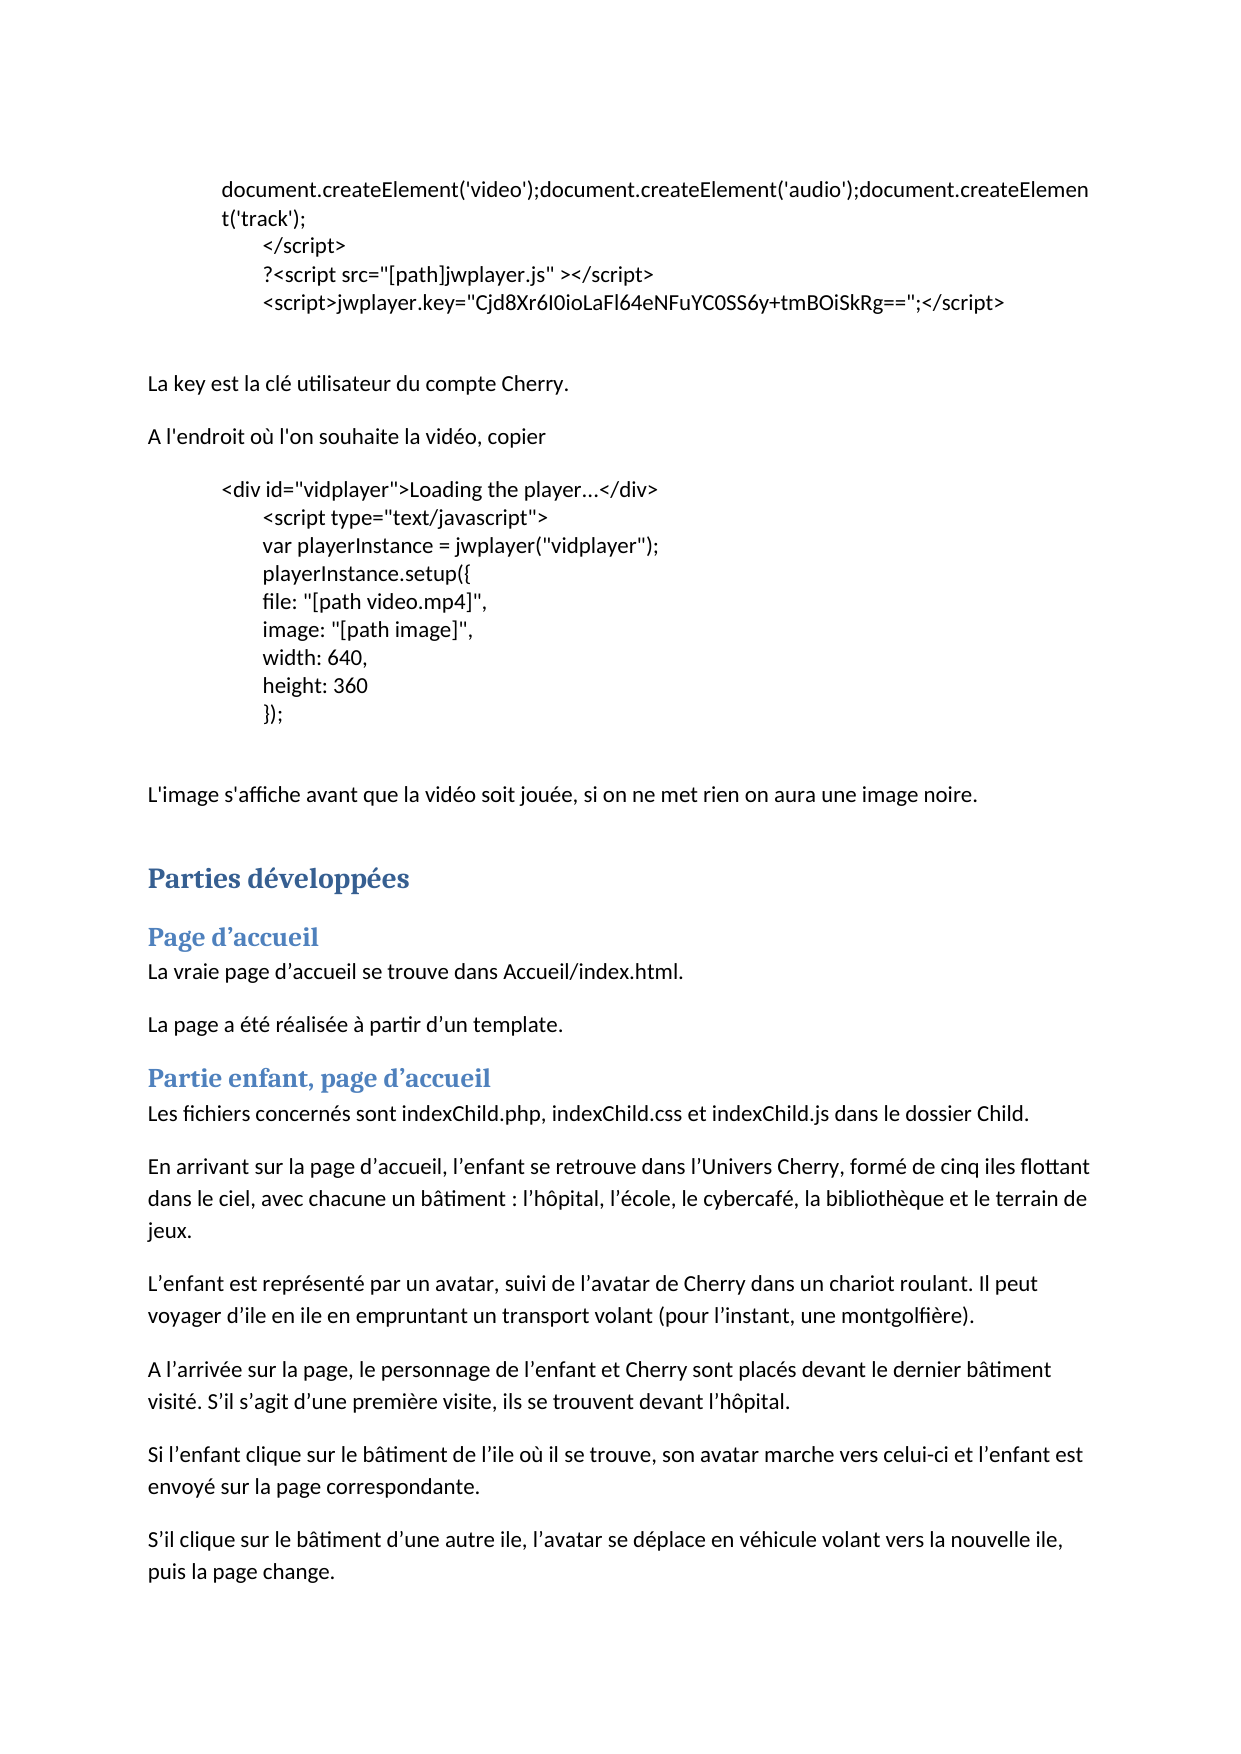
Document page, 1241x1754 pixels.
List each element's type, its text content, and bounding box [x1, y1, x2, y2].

text <script type="text/javascript"> [221, 503, 1093, 531]
text <div id="vidplayer">Loading the player...</div> [221, 475, 1093, 503]
text image: "[path image]", [221, 615, 1093, 643]
subtitle Parties développées [148, 862, 1093, 896]
text La vraie page d’accueil se trouve dans Accueil/index.html. [148, 957, 1093, 985]
text Si l’enfant clique sur le bâtiment de l’ile où il se trouve, son avatar marche vers celui-ci et l’enfant est envoyé sur la page correspondante. [148, 1440, 1093, 1500]
text <script>jwplayer.key="Cjd8Xr6I0ioLaFl64eNFuYC0SS6y+tmBOiSkRg==";</script> [221, 288, 1093, 316]
text width: 640, [221, 643, 1093, 671]
text playerInstance.setup({ [221, 559, 1093, 587]
text var playerInstance = jwplayer("vidplayer"); [221, 531, 1093, 559]
text height: 360 [221, 671, 1093, 699]
text L’enfant est représenté par un avatar, suivi de l’avatar de Cherry dans un chariot roulant. Il peut voyager d’ile en ile en empruntant un transport volant (pour l’instant, une montgolfière). [148, 1269, 1093, 1330]
text </script> [221, 232, 1093, 260]
text L'image s'affiche avant que la vidéo soit jouée, si on ne met rien on aura une image noire. [148, 780, 1093, 808]
text ?<script src="[path]jwplayer.js" ></script> [221, 260, 1093, 288]
subtitle Page d’accueil [148, 922, 1093, 953]
text La page a été réalisée à partir d’un template. [148, 1010, 1093, 1038]
text La key est la clé utilisateur du compte Cherry. [148, 369, 1093, 397]
text file: "[path video.mp4]", [221, 587, 1093, 615]
text }); [221, 699, 1093, 727]
subtitle Partie enfant, page d’accueil [148, 1063, 1093, 1094]
text S’il clique sur le bâtiment d’une autre ile, l’avatar se déplace en véhicule volant vers la nouvelle ile, puis la page change. [148, 1525, 1093, 1585]
text A l'endroit où l'on souhaite la vidéo, copier [148, 422, 1093, 450]
text A l’arrivée sur la page, le personnage de l’enfant et Cherry sont placés devant le dernier bâtiment visité. S’il s’agit d’une première visite, ils se trouvent devant l’hôpital. [148, 1355, 1093, 1415]
text Les fichiers concernés sont indexChild.php, indexChild.css et indexChild.js dans le dossier Child. [148, 1099, 1093, 1127]
text document.createElement('video');document.createElement('audio');document.createElement('track'); [221, 148, 1093, 232]
text En arrivant sur la page d’accueil, l’enfant se retrouve dans l’Univers Cherry, formé de cinq iles flottant dans le ciel, avec chacune un bâtiment : l’hôpital, l’école, le cybercafé, la bibliothèque et le terrain de jeux. [148, 1152, 1093, 1244]
